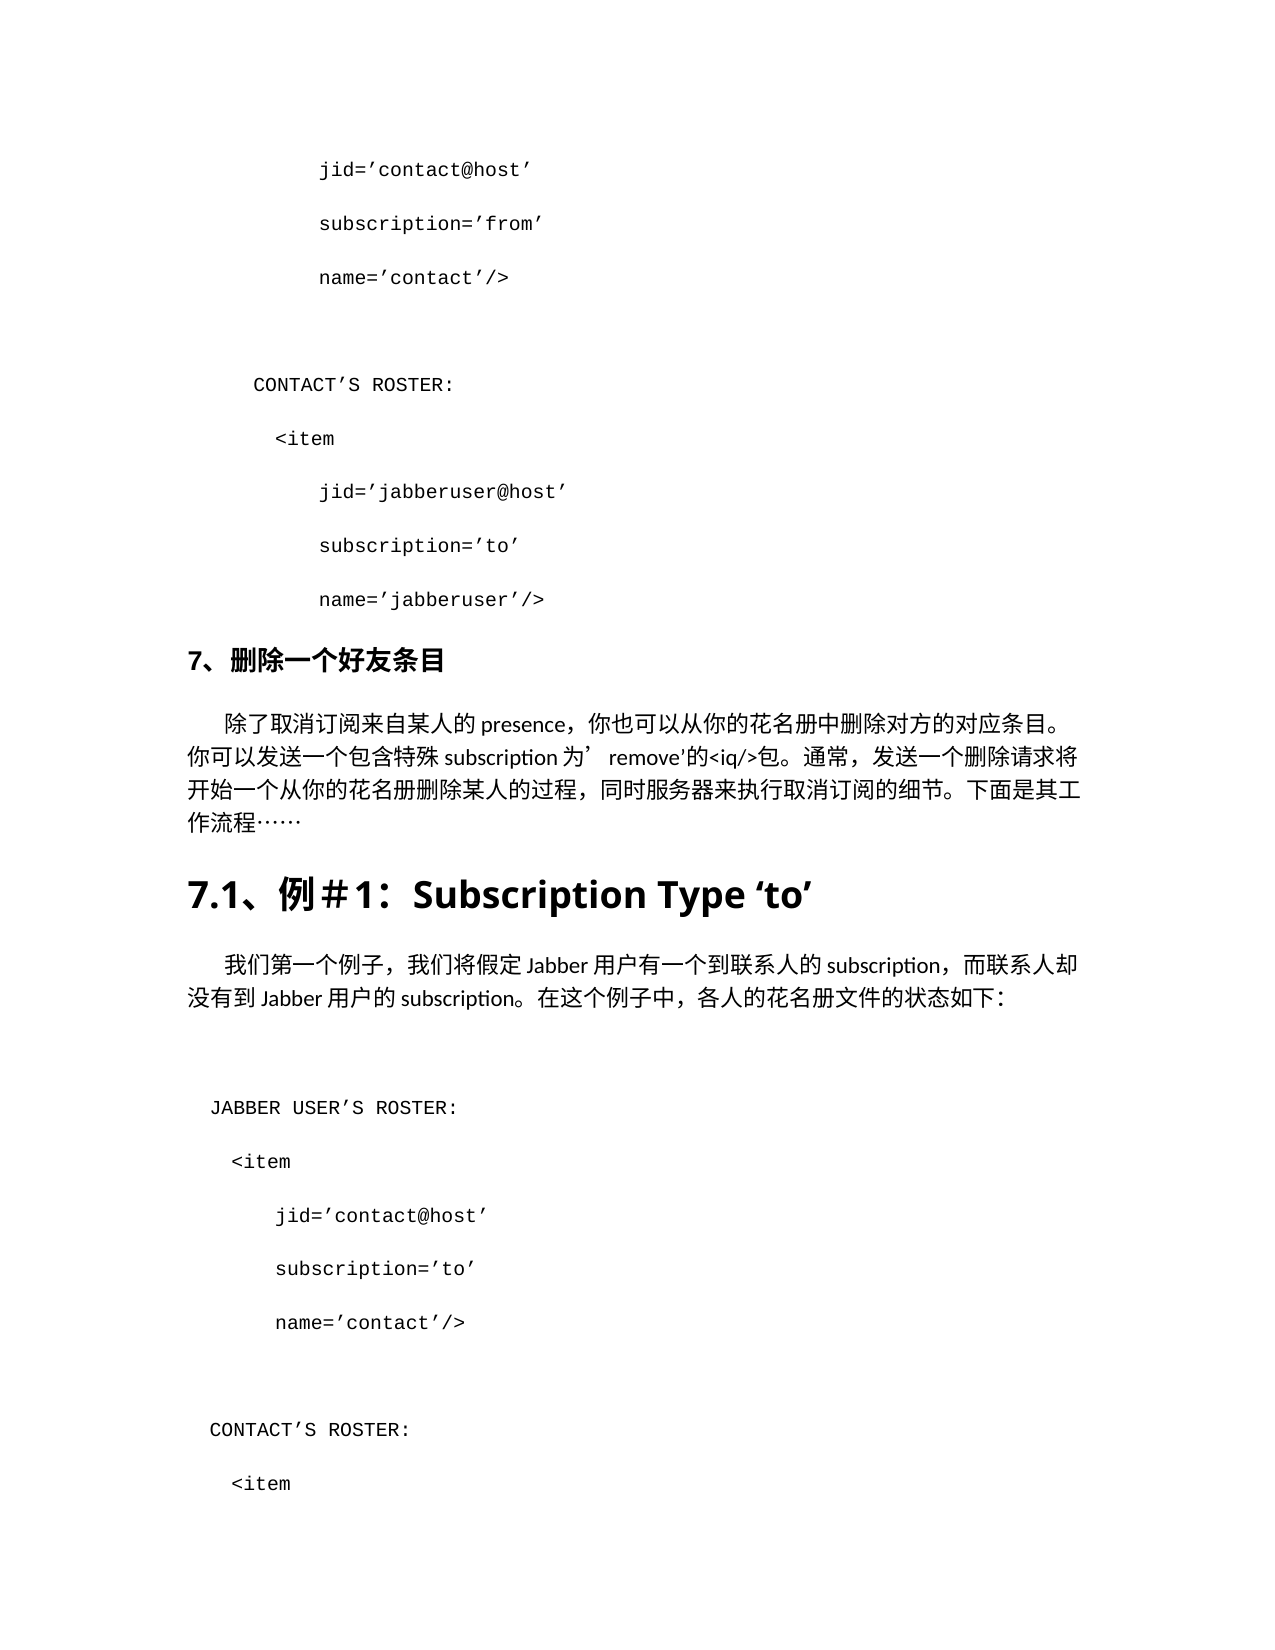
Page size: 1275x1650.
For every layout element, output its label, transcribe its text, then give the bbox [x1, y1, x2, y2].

text subscription=’from’ [319, 204, 1087, 236]
text 除了取消订阅来自某人的presence，你也可以从你的花名册中删除对方的对应条目。你可以发送一个包含特殊subscription为’remove’的<iq/>包。通常，发送一个删除请求将开始一个从你的花名册删除某人的过程，同时服务器来执行取消订阅的细节。下面是其工作流程…… [187, 705, 1087, 838]
text jid=’contact@host’ [275, 1195, 1087, 1228]
text subscription=’to’ [275, 1249, 1087, 1282]
text CONTACT’S ROSTER: [209, 1410, 1087, 1443]
text JABBER USER’S ROSTER: [209, 1088, 1087, 1121]
text name=’contact’/> [319, 257, 1087, 290]
text CONTACT’S ROSTER: [253, 364, 1087, 397]
text <item [231, 1463, 1087, 1496]
text <item [231, 1142, 1087, 1174]
text subscription=’to’ [319, 526, 1087, 558]
text jid=’contact@host’ [319, 150, 1087, 183]
text <item [275, 418, 1087, 451]
text 我们第一个例子，我们将假定Jabber用户有一个到联系人的subscription，而联系人却没有到Jabber用户的subscription。在这个例子中，各人的花名册文件的状态如下： [187, 947, 1087, 1013]
text name=’jabberuser’/> [319, 579, 1087, 612]
text jid=’jabberuser@host’ [319, 472, 1087, 505]
subtitle 7、删除一个好友条目 [187, 639, 1087, 678]
text name=’contact’/> [275, 1302, 1087, 1335]
subtitle 7.1、例＃1：Subscription Type ‘to’ [187, 865, 1087, 920]
